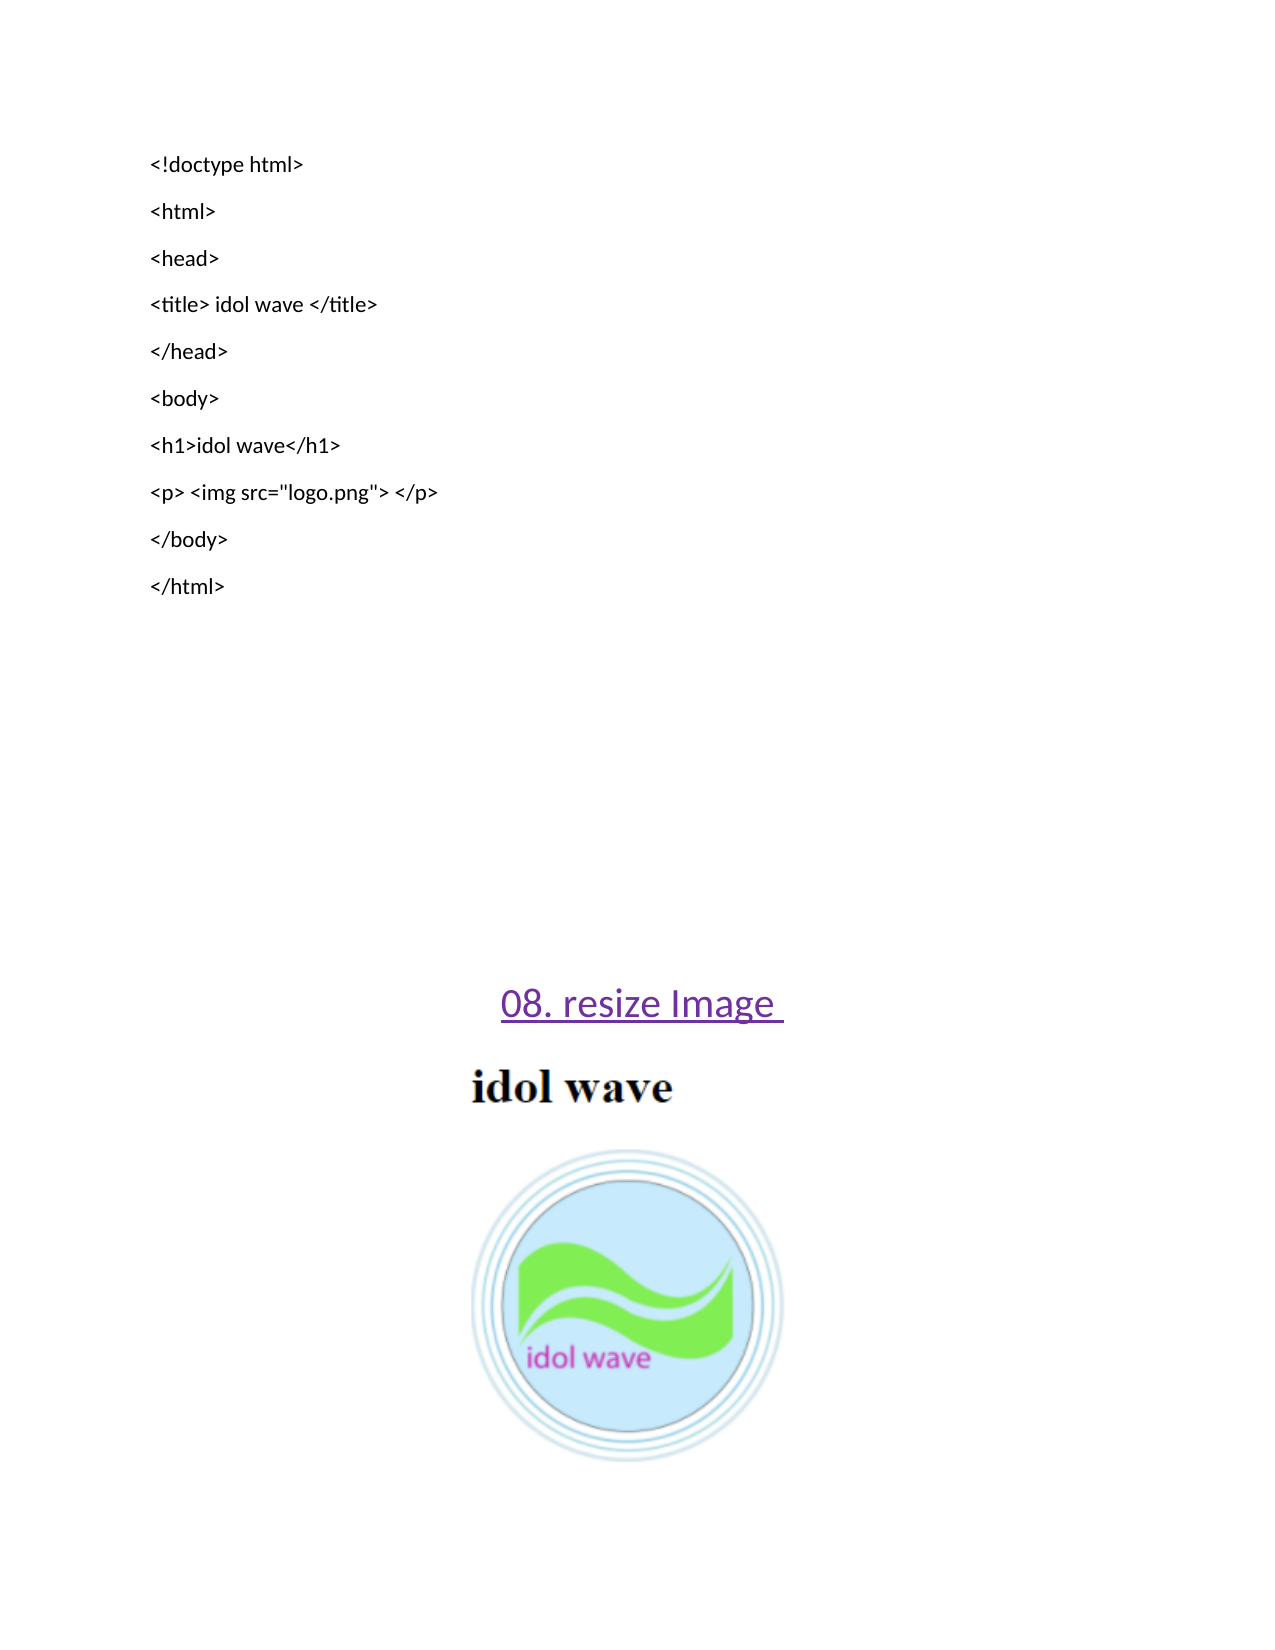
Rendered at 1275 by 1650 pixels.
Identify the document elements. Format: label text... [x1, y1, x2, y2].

text 08. resize Image [150, 977, 1125, 1027]
text <head> [150, 244, 1125, 272]
text </head> [150, 337, 1125, 366]
text </body> [150, 525, 1125, 553]
text <html> [150, 197, 1125, 225]
text <h1>idol wave</h1> [150, 431, 1125, 459]
text <body> [150, 384, 1125, 412]
picture [459, 1048, 816, 1481]
text </html> [150, 572, 1125, 600]
text <p> <img src="logo.png"> </p> [150, 478, 1125, 506]
text <title> idol wave </title> [150, 291, 1125, 319]
text <!doctype html> [150, 150, 1125, 178]
